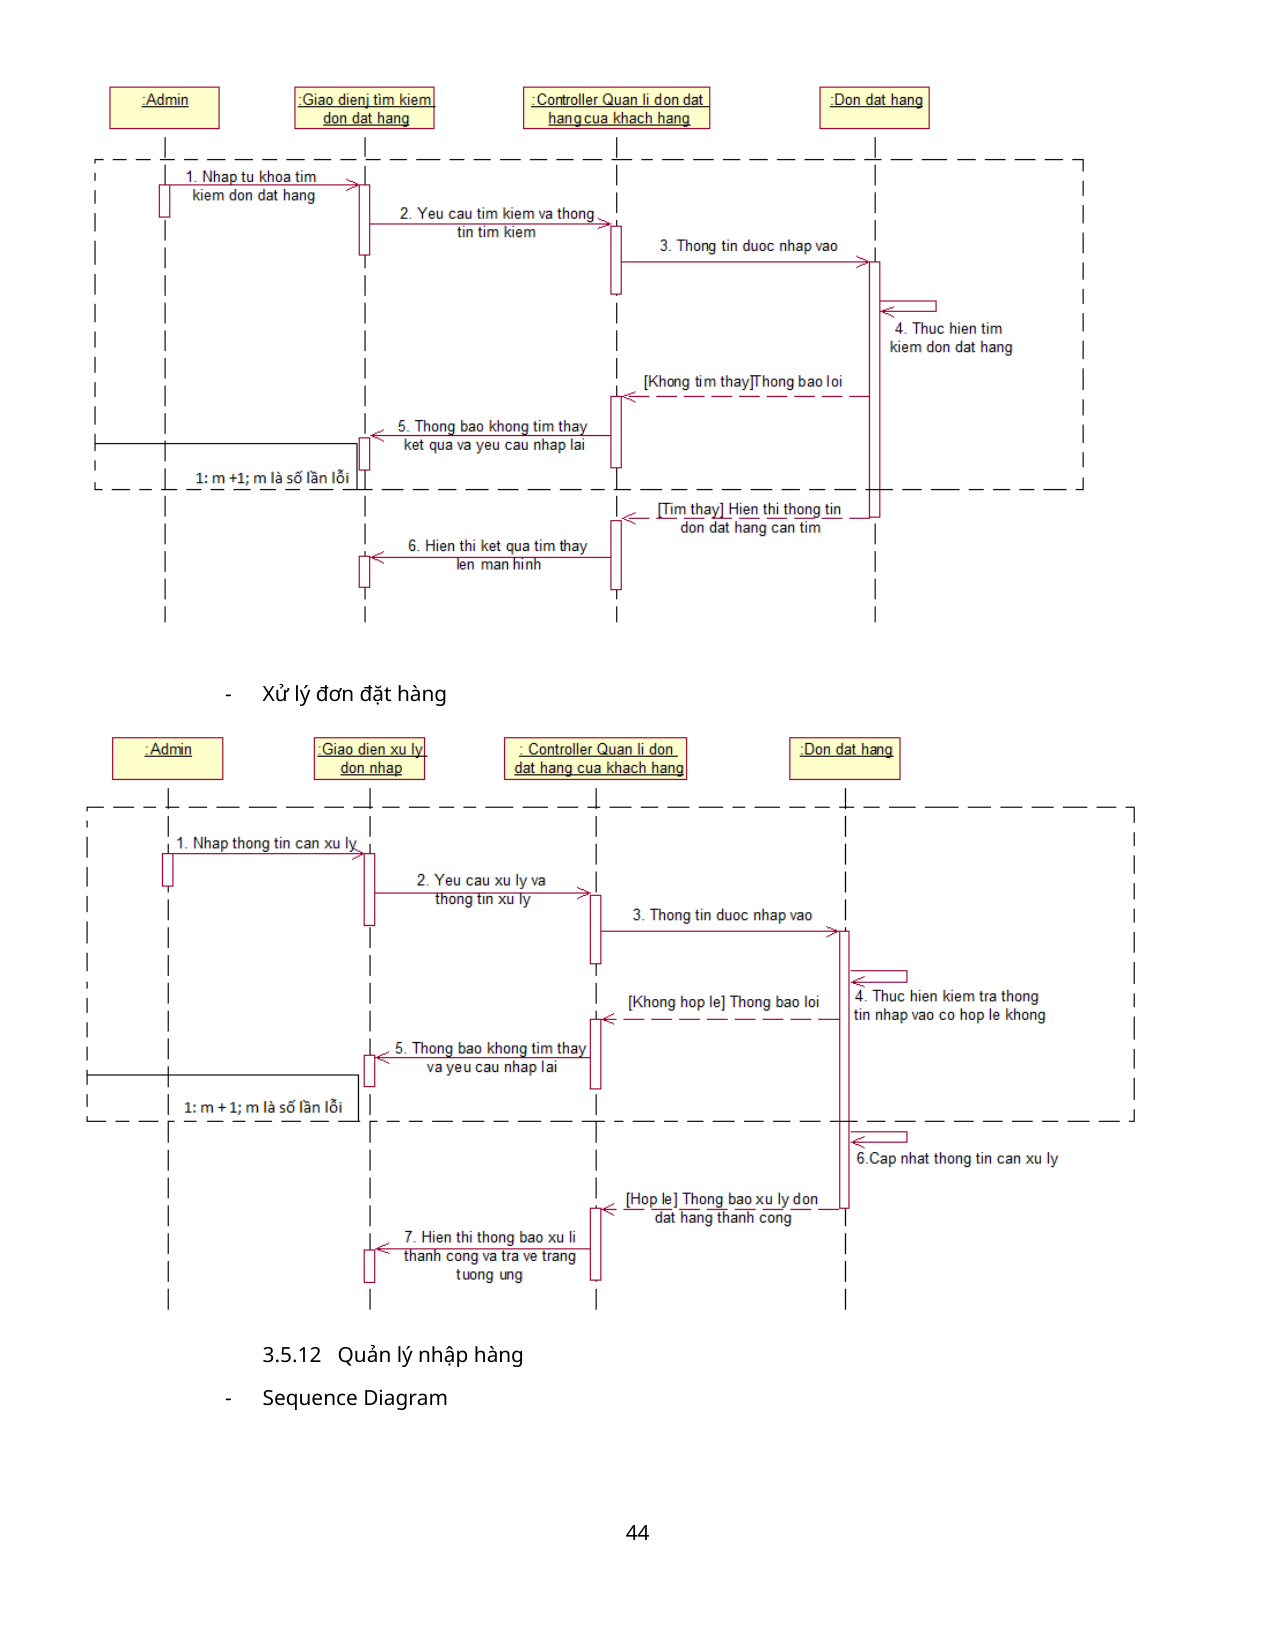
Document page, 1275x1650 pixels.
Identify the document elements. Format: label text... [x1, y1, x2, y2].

list Quản lý nhập hàng [262, 1340, 1200, 1368]
picture [75, 721, 1200, 1326]
list Xử lý đơn đặt hàng [225, 679, 1200, 707]
list Sequence Diagram [225, 1383, 1200, 1411]
picture [75, 75, 1200, 665]
